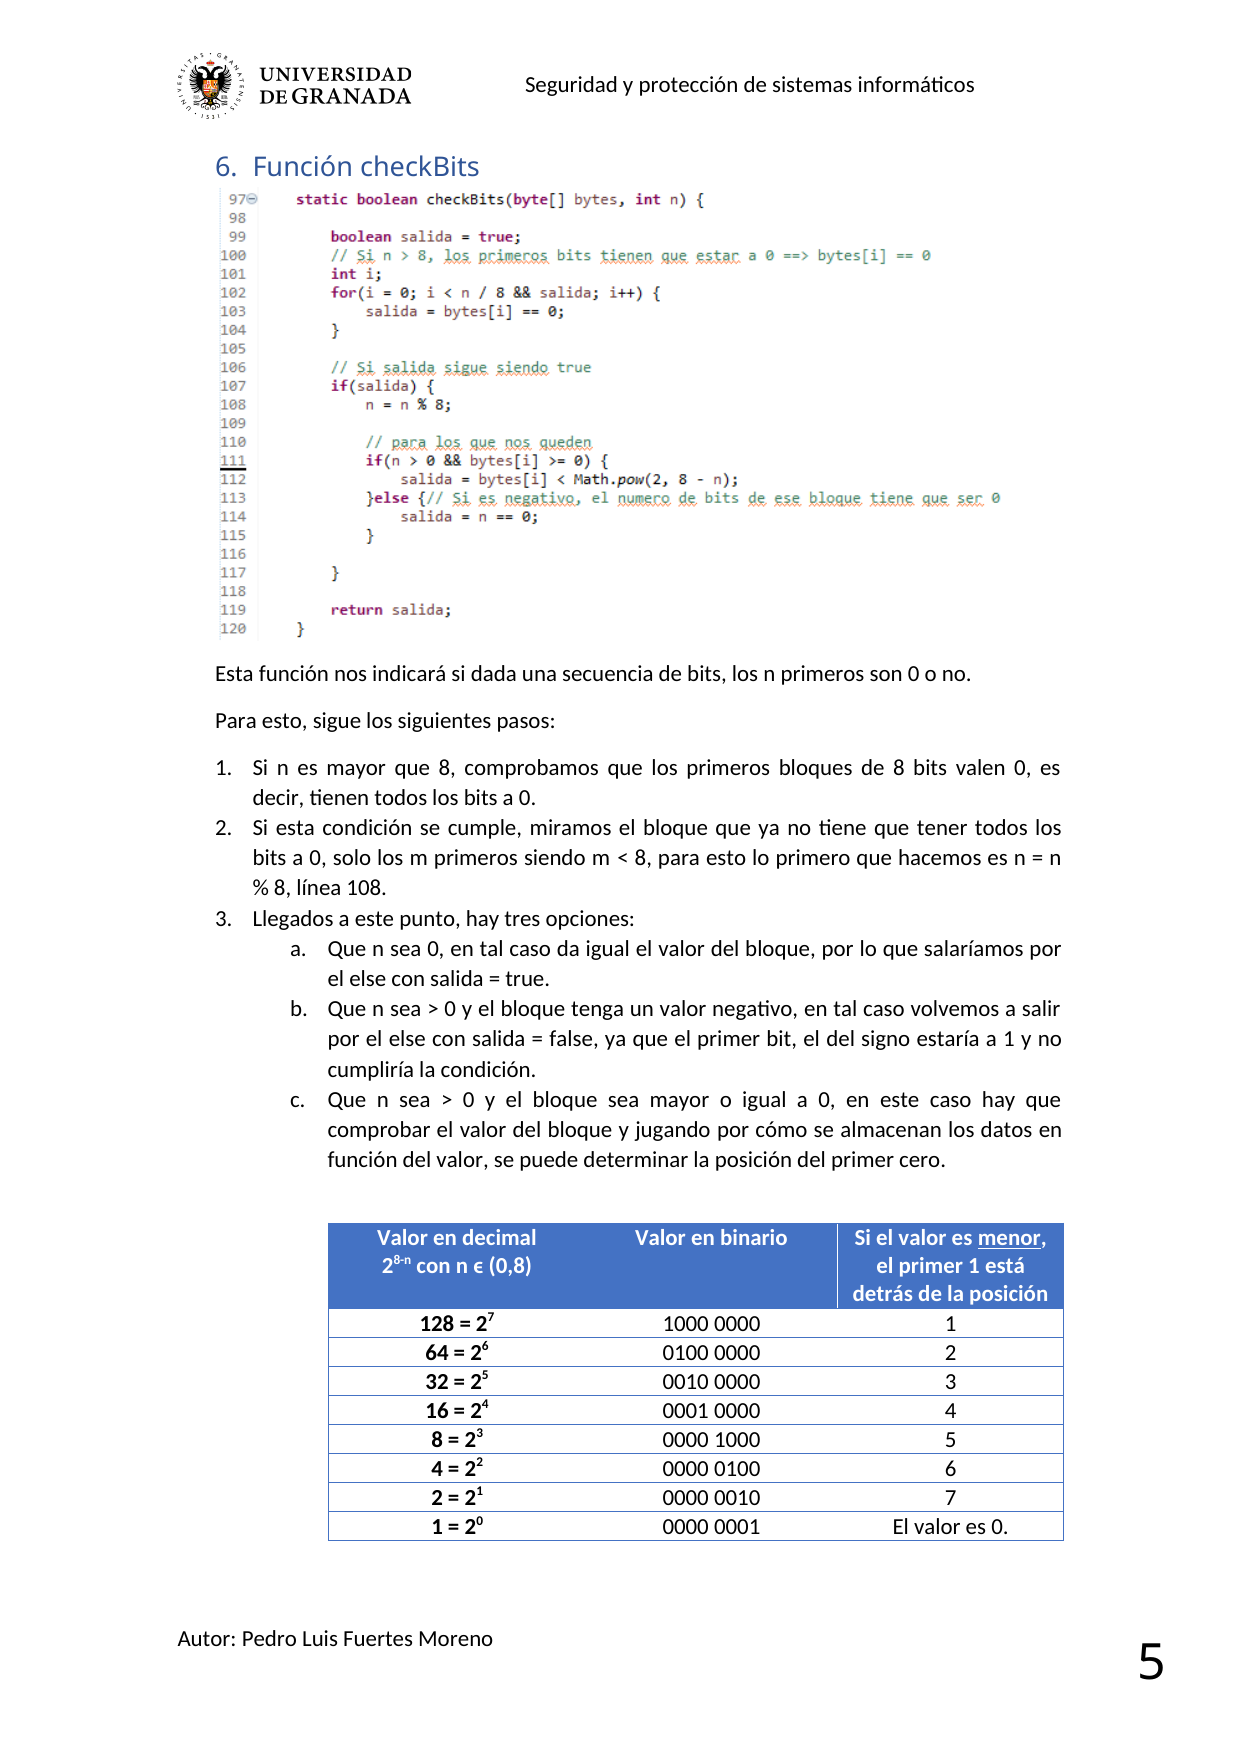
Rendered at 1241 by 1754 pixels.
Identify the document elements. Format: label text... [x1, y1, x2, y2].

table_cell 6 [838, 1454, 1063, 1482]
table_cell 0010 0000 [585, 1367, 837, 1395]
table_cell 4 [838, 1396, 1063, 1424]
table_cell 3 [838, 1367, 1063, 1395]
list Si esta condición se cumple, miramos el bloque que ya no tiene que tener todos los bits a 0, solo los m primeros siendo m < 8, para esto lo primero que hacemos es n = n % 8, línea 108. [215, 813, 1063, 902]
table_cell 16 = 24 [329, 1396, 585, 1424]
table_header Si el valor es menor, el primer 1 está detrás de la posición [838, 1224, 1063, 1308]
table_cell 0000 0100 [585, 1454, 837, 1482]
table_cell 0100 0000 [585, 1338, 837, 1366]
text Para esto, sigue los siguientes pasos: [215, 706, 1063, 734]
table_cell 1000 0000 [585, 1309, 837, 1337]
subtitle Función checkBits [215, 148, 1063, 184]
table_cell El valor es 0. [838, 1512, 1063, 1540]
table_cell 32 = 25 [329, 1367, 585, 1395]
picture [177, 53, 412, 119]
list Que n sea 0, en tal caso da igual el valor del bloque, por lo que salaríamos por el else con salida = true. [290, 934, 1063, 992]
table_cell 8 = 23 [329, 1425, 585, 1453]
table_cell 7 [838, 1483, 1063, 1511]
list Que n sea > 0 y el bloque tenga un valor negativo, en tal caso volvemos a salir por el else con salida = false, ya que el primer bit, el del signo estaría a 1 y no cumpliría la condición. [290, 994, 1063, 1083]
table_cell 64 = 26 [329, 1338, 585, 1366]
table_cell 0000 1000 [585, 1425, 837, 1453]
table_cell 0000 0001 [585, 1512, 837, 1540]
table_cell 2 [838, 1338, 1063, 1366]
table_cell 128 = 27 [329, 1309, 585, 1337]
list Llegados a este punto, hay tres opciones: [215, 904, 1063, 932]
list Si n es mayor que 8, comprobamos que los primeros bloques de 8 bits valen 0, es decir, tienen todos los bits a 0. [215, 753, 1063, 811]
table_cell 4 = 22 [329, 1454, 585, 1482]
table_cell 0001 0000 [585, 1396, 837, 1424]
table_cell 5 [838, 1425, 1063, 1453]
table_cell 0000 0010 [585, 1483, 837, 1511]
table_cell 1 = 20 [329, 1512, 585, 1540]
table_header Valor en decimal 28-n con n ϵ (0,8) [329, 1224, 585, 1308]
table_cell 1 [838, 1309, 1063, 1337]
text Esta función nos indicará si dada una secuencia de bits, los n primeros son 0 o no. [215, 659, 1063, 687]
table_header Valor en binario [585, 1224, 837, 1308]
table_cell 2 = 21 [329, 1483, 585, 1511]
list Que n sea > 0 y el bloque sea mayor o igual a 0, en este caso hay que comprobar el valor del bloque y jugando por cómo se almacenan los datos en función del valor, se puede determinar la posición del primer cero. [290, 1085, 1063, 1173]
picture [219, 187, 1050, 641]
